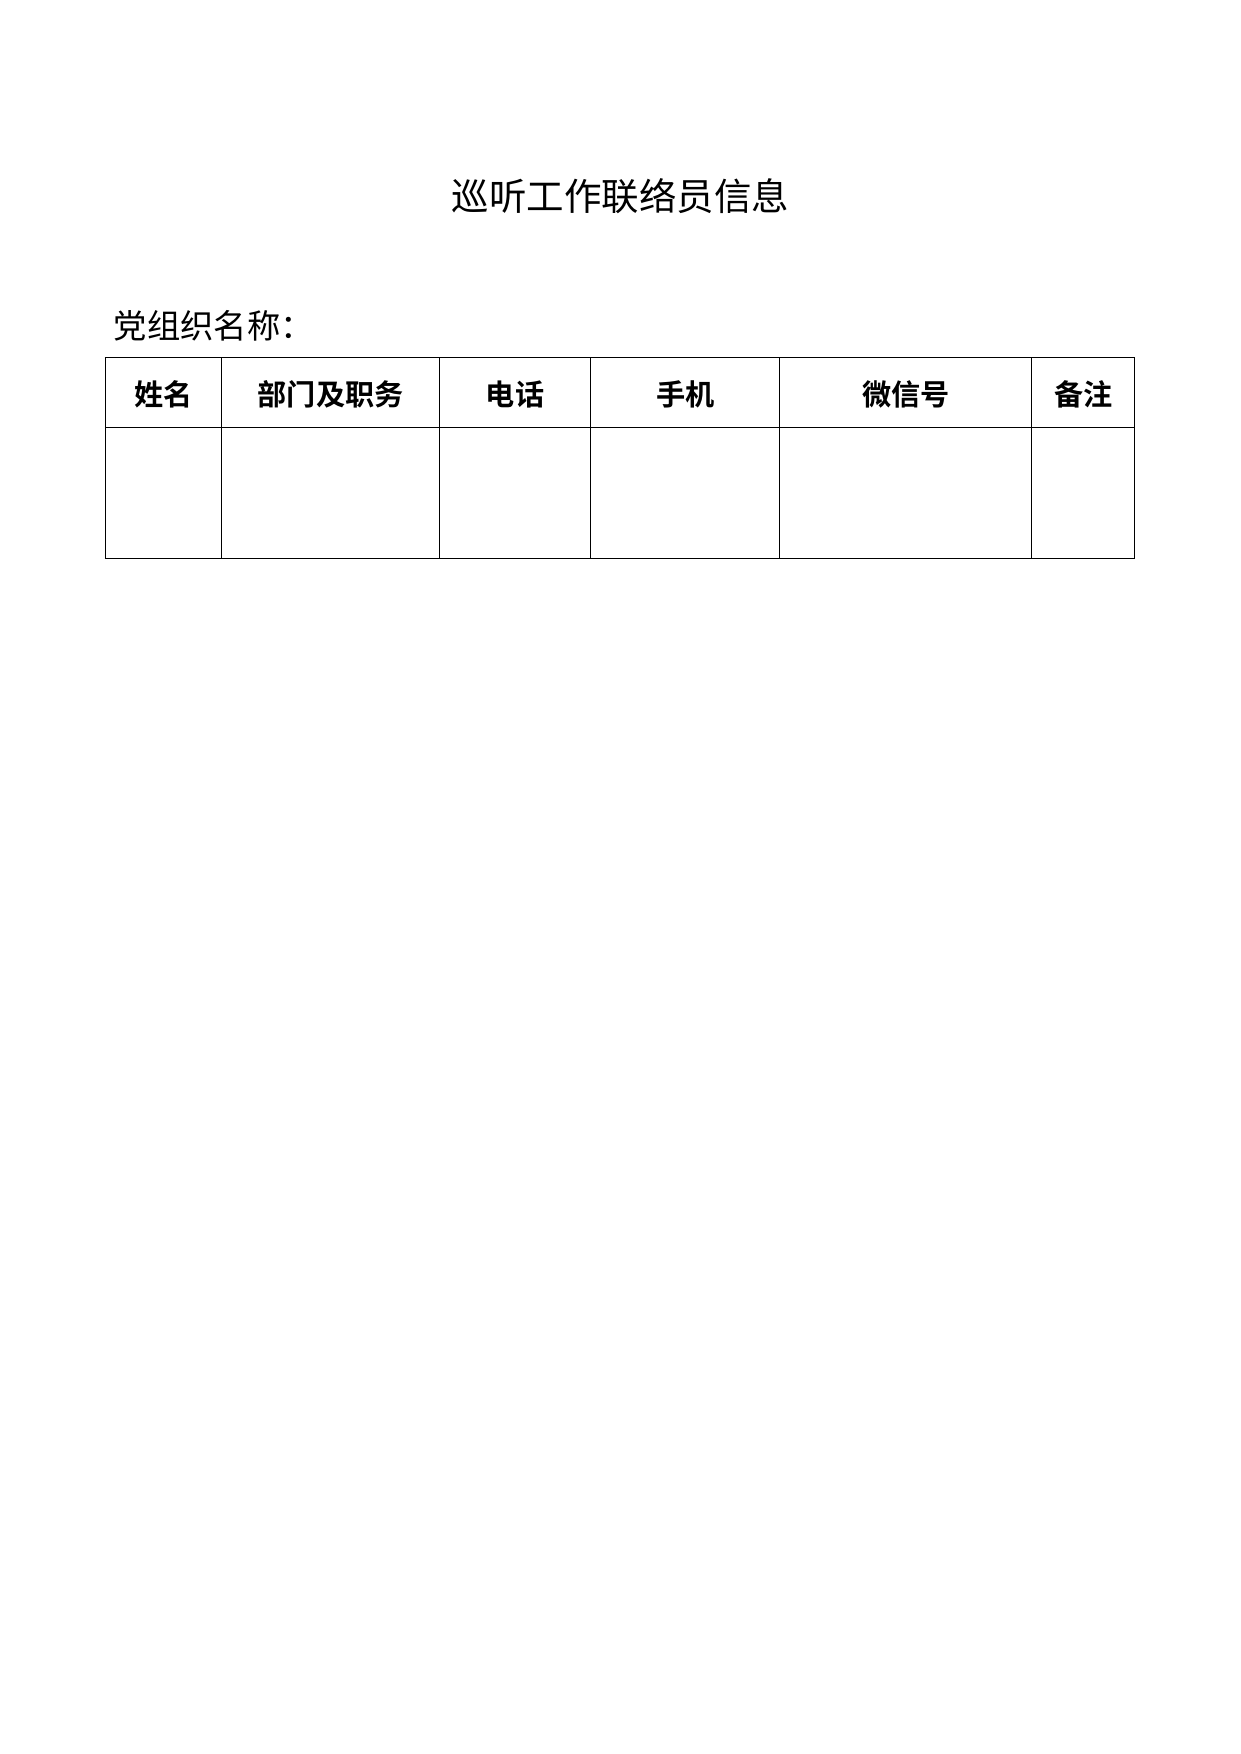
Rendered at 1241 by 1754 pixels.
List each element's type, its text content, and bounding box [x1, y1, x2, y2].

table_cell [780, 428, 1031, 558]
table_cell [440, 428, 590, 558]
table_cell [222, 428, 439, 558]
text 巡听工作联络员信息 [187, 162, 1053, 227]
text 党组织名称： [114, 292, 1053, 357]
table_header 手机 [591, 358, 779, 427]
table_cell [591, 428, 779, 558]
table_header 备注 [1032, 358, 1134, 427]
table_header 姓名 [106, 358, 221, 427]
table_header 部门及职务 [222, 358, 439, 427]
table_cell [106, 428, 221, 558]
table_header 微信号 [780, 358, 1031, 427]
table_cell [1032, 428, 1134, 558]
table_header 电话 [440, 358, 590, 427]
